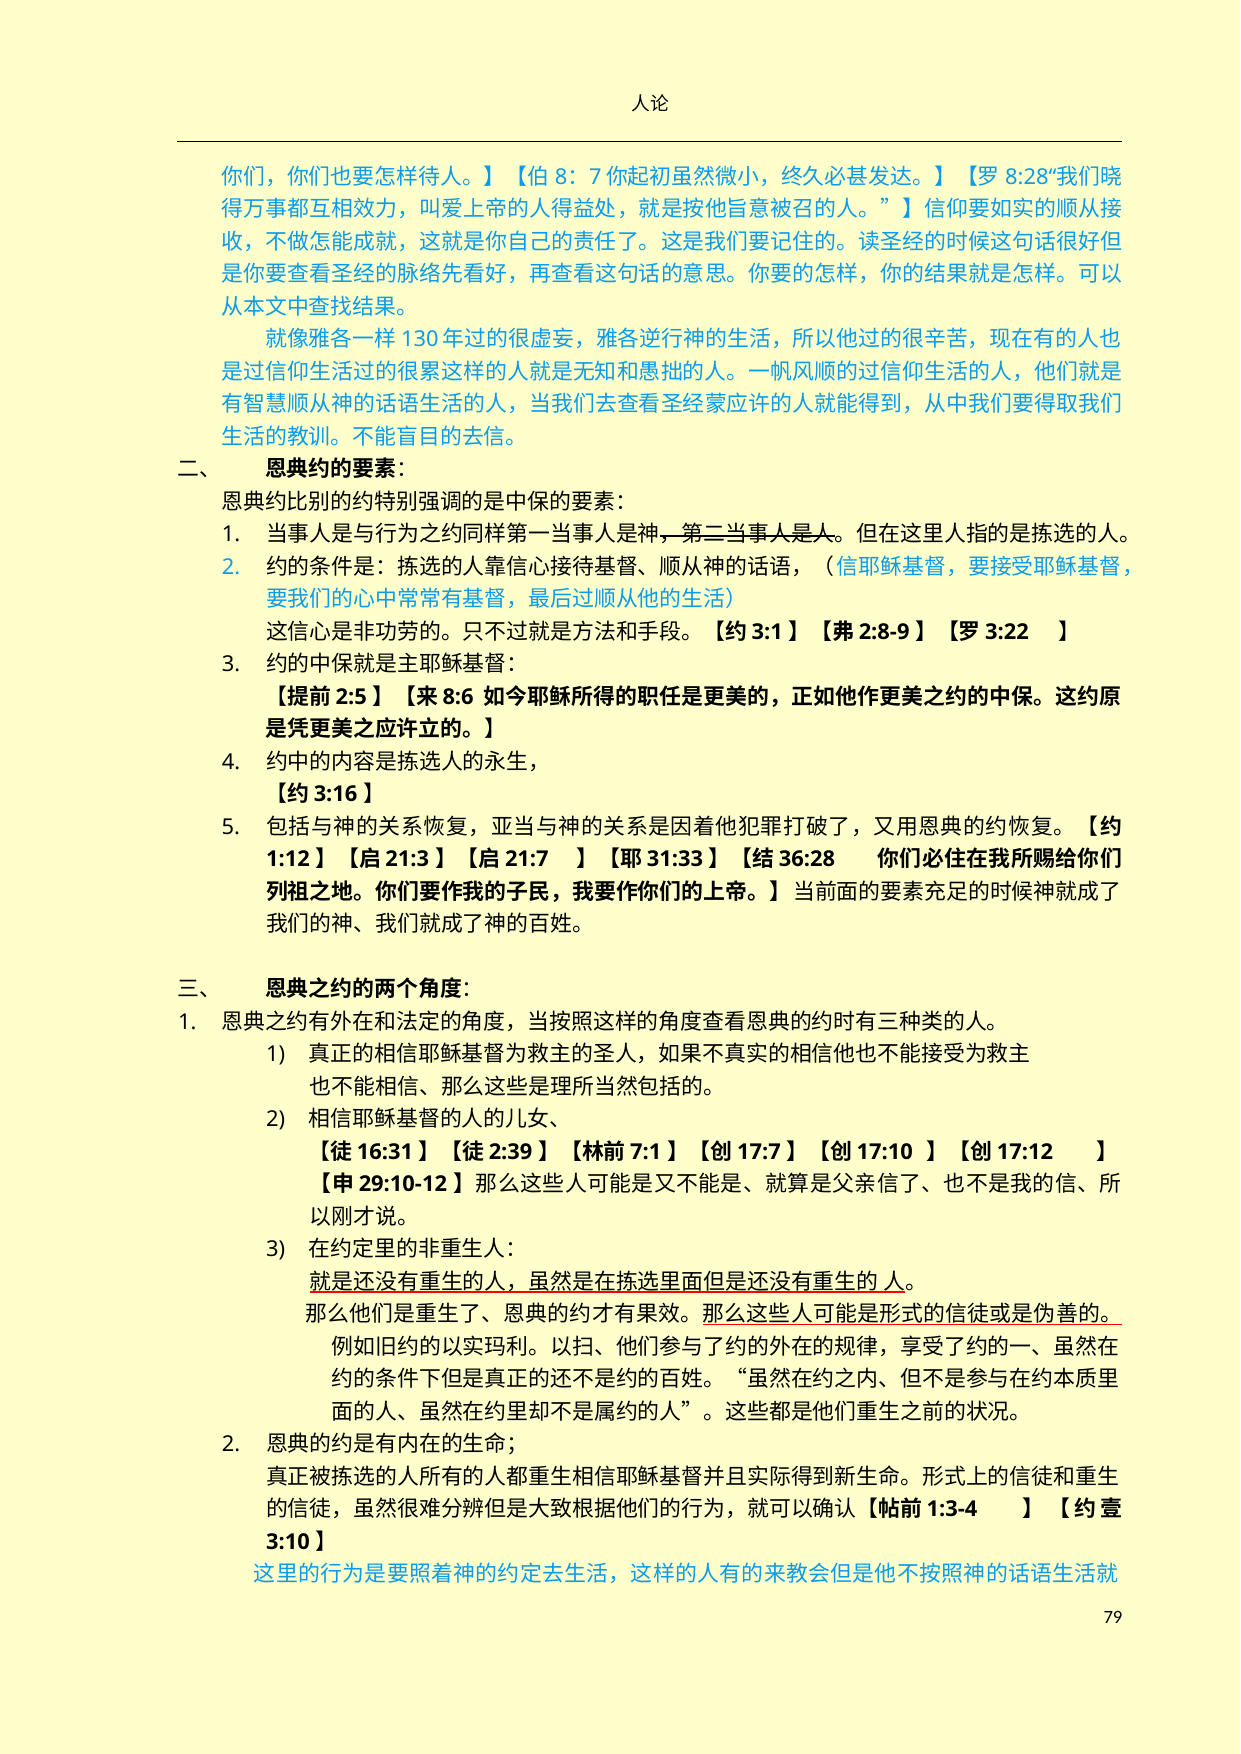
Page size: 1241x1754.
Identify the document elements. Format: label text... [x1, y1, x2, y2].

list 约的条件是：拣选的人靠信心接待基督、顺从神的话语，（信耶稣基督，要接受耶稣基督，要我们的心中常常有基督，最后过顺从他的生活） [222, 548, 1122, 613]
list 约的中保就是主耶稣基督： [222, 646, 1122, 678]
text 【徒16:31 】【徒2:39 】【林前7:1 】【创17:7 】【创17:10 】【创17:12 】 [177, 1133, 1122, 1166]
list 【申29:10-12 】那么这些人可能是又不能是、就算是父亲信了、也不是我的信、所以刚才说。 [309, 1166, 1122, 1231]
list 在约定里的非重生人： [266, 1231, 1122, 1263]
text 就像雅各一样130年过的很虚妄，雅各逆行神的生活，所以他过的很辛苦，现在有的人也是过信仰生活过的很累这样的人就是无知和愚拙的人。一帆风顺的过信仰生活的人，他们就是有智慧顺从神的话语生活的人，当我们去查看圣经蒙应许的人就能得到，从中我们要得取我们生活的教训。不能盲目的去信。 [221, 321, 1122, 451]
list 真正的相信耶稣基督为救主的圣人，如果不真实的相信他也不能接受为救主 [266, 1036, 1122, 1068]
list 就是还没有重生的人，虽然是在拣选里面但是还没有重生的 人。 [266, 1263, 1122, 1296]
list 那么他们是重生了、恩典的约才有果效。那么这些人可能是形式的信徒或是伪善的。例如旧约的以实玛利。以扫、他们参与了约的外在的规律，享受了约的一、虽然在约的条件下但是真正的还不是约的百姓。“虽然在约之内、但不是参与在约本质里面的人、虽然在约里却不是属约的人”。这些都是他们重生之前的状况。 [298, 1296, 1122, 1426]
text 恩典约比别的约特别强调的是中保的要素： [177, 483, 1122, 516]
list 恩典约的要素： [177, 451, 1122, 483]
list 约中的内容是拣选人的永生， [222, 743, 1122, 776]
list 真正被拣选的人所有的人都重生相信耶稣基督并且实际得到新生命。形式上的信徒和重生的信徒，虽然很难分辨但是大致根据他们的行为，就可以确认【帖前1:3-4 】【约壹3:10 】 [266, 1458, 1122, 1556]
list 相信耶稣基督的人的儿女、 [266, 1101, 1122, 1133]
list 恩典之约有外在和法定的角度，当按照这样的角度查看恩典的约时有三种类的人。 [177, 1003, 1122, 1036]
list 当事人是与行为之约同样第一当事人是神，第二当事人是人。但在这里人指的是拣选的人。 [222, 516, 1122, 548]
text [221, 158, 1122, 321]
list 【约3:16 】 [265, 776, 1122, 808]
list 恩典之约的两个角度： [177, 971, 1122, 1003]
list 也不能相信、那么这些是理所当然包括的。 [266, 1068, 1122, 1101]
list 包括与神的关系恢复，亚当与神的关系是因着他犯罪打破了，又用恩典的约恢复。【约1:12 】【启21:3 】【启21:7 】【耶31:33 】【结36:28 你们必住在我所赐给你们列祖之地。你们要作我的子民，我要作你们的上帝。】当前面的要素充足的时候神就成了我们的神、我们就成了神的百姓。 [221, 808, 1122, 938]
list 【提前2:5 】【来8:6 如今耶稣所得的职任是更美的，正如他作更美之约的中保。这约原是凭更美之应许立的。】 [265, 678, 1122, 743]
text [232, 1556, 1122, 1588]
list 这信心是非功劳的。只不过就是方法和手段。【约3:1 】【弗2:8-9 】【罗3:22 】 [266, 613, 1122, 646]
list 恩典的约是有内在的生命； [222, 1426, 1122, 1458]
